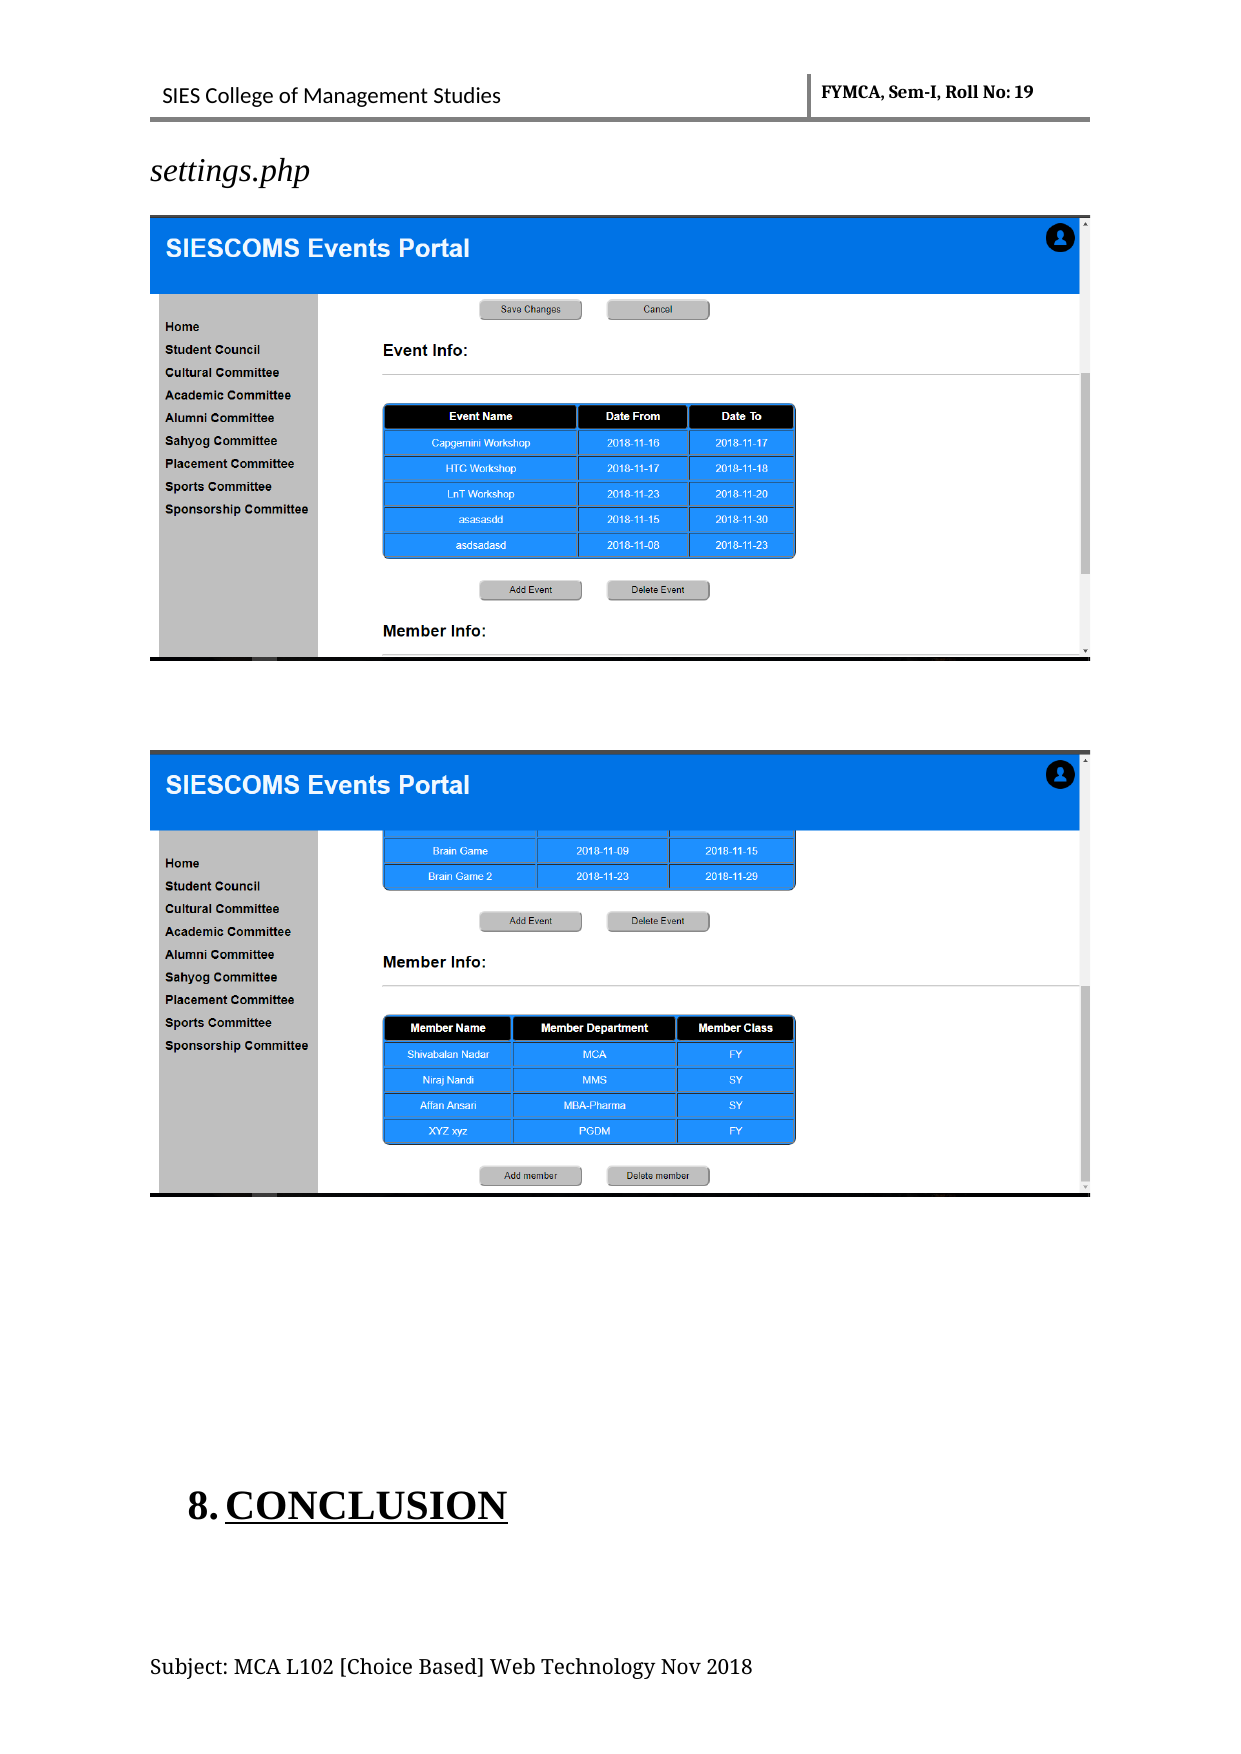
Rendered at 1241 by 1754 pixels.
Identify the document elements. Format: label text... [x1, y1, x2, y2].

picture [150, 750, 1091, 1197]
list CONCLUSION [187, 1481, 1090, 1529]
text settings.php [150, 150, 1090, 188]
picture [150, 215, 1091, 661]
